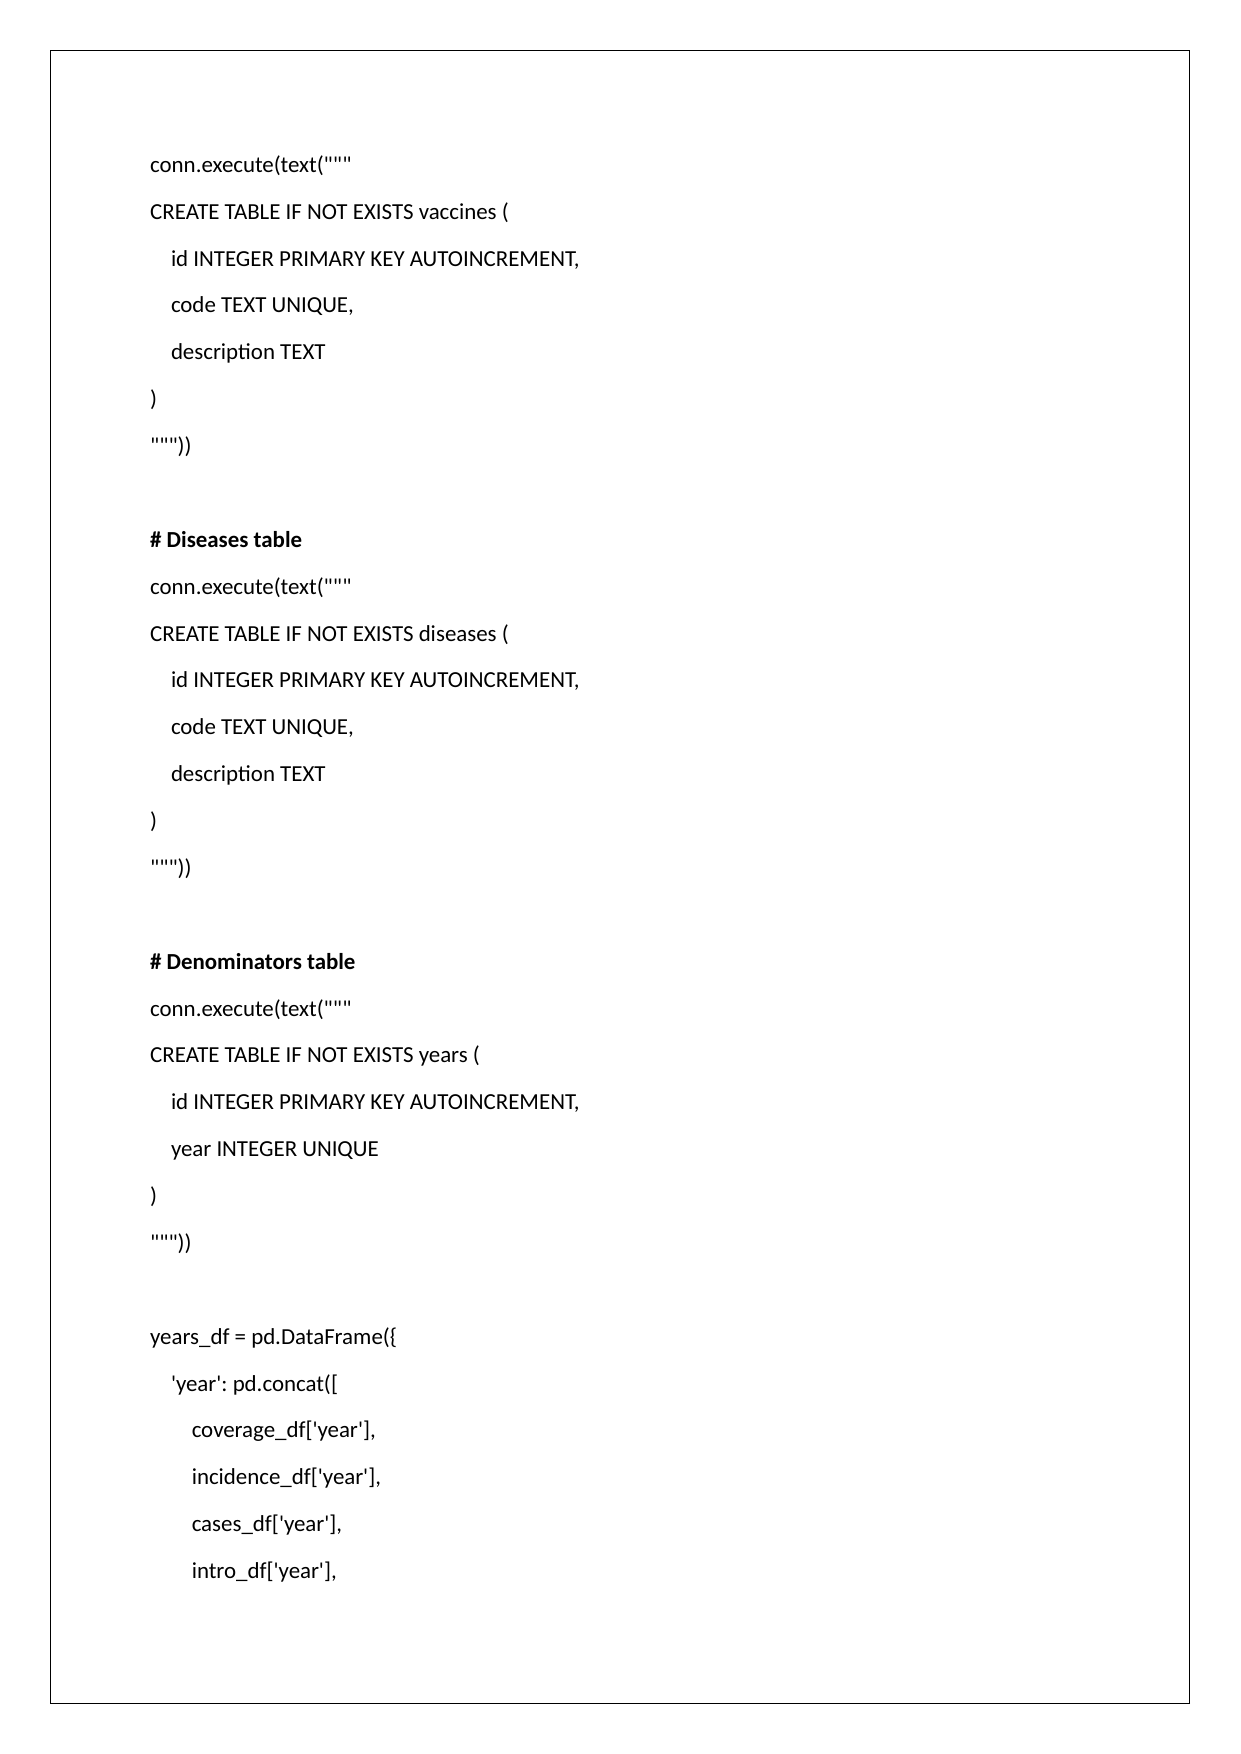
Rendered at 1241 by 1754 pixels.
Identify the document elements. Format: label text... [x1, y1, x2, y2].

text id INTEGER PRIMARY KEY AUTOINCREMENT, [150, 244, 1090, 272]
text ) [150, 806, 1090, 834]
text # Denominators table [150, 947, 1090, 975]
text """)) [150, 1228, 1090, 1256]
text CREATE TABLE IF NOT EXISTS diseases ( [150, 619, 1090, 647]
text coverage_df['year'], [150, 1416, 1090, 1444]
text year INTEGER UNIQUE [150, 1134, 1090, 1162]
text code TEXT UNIQUE, [150, 712, 1090, 741]
text conn.execute(text(""" [150, 572, 1090, 600]
text years_df = pd.DataFrame({ [150, 1322, 1090, 1350]
text id INTEGER PRIMARY KEY AUTOINCREMENT, [150, 666, 1090, 694]
text 'year': pd.concat([ [150, 1369, 1090, 1397]
text code TEXT UNIQUE, [150, 291, 1090, 319]
text conn.execute(text(""" [150, 994, 1090, 1022]
text ) [150, 384, 1090, 412]
text """)) [150, 431, 1090, 459]
text intro_df['year'], [150, 1556, 1090, 1584]
text CREATE TABLE IF NOT EXISTS years ( [150, 1041, 1090, 1069]
text description TEXT [150, 337, 1090, 366]
text # Diseases table [150, 525, 1090, 553]
text CREATE TABLE IF NOT EXISTS vaccines ( [150, 197, 1090, 225]
text id INTEGER PRIMARY KEY AUTOINCREMENT, [150, 1087, 1090, 1116]
text conn.execute(text(""" [150, 150, 1090, 178]
text """)) [150, 853, 1090, 881]
text incidence_df['year'], [150, 1462, 1090, 1491]
text description TEXT [150, 759, 1090, 787]
text ) [150, 1181, 1090, 1209]
text cases_df['year'], [150, 1509, 1090, 1537]
